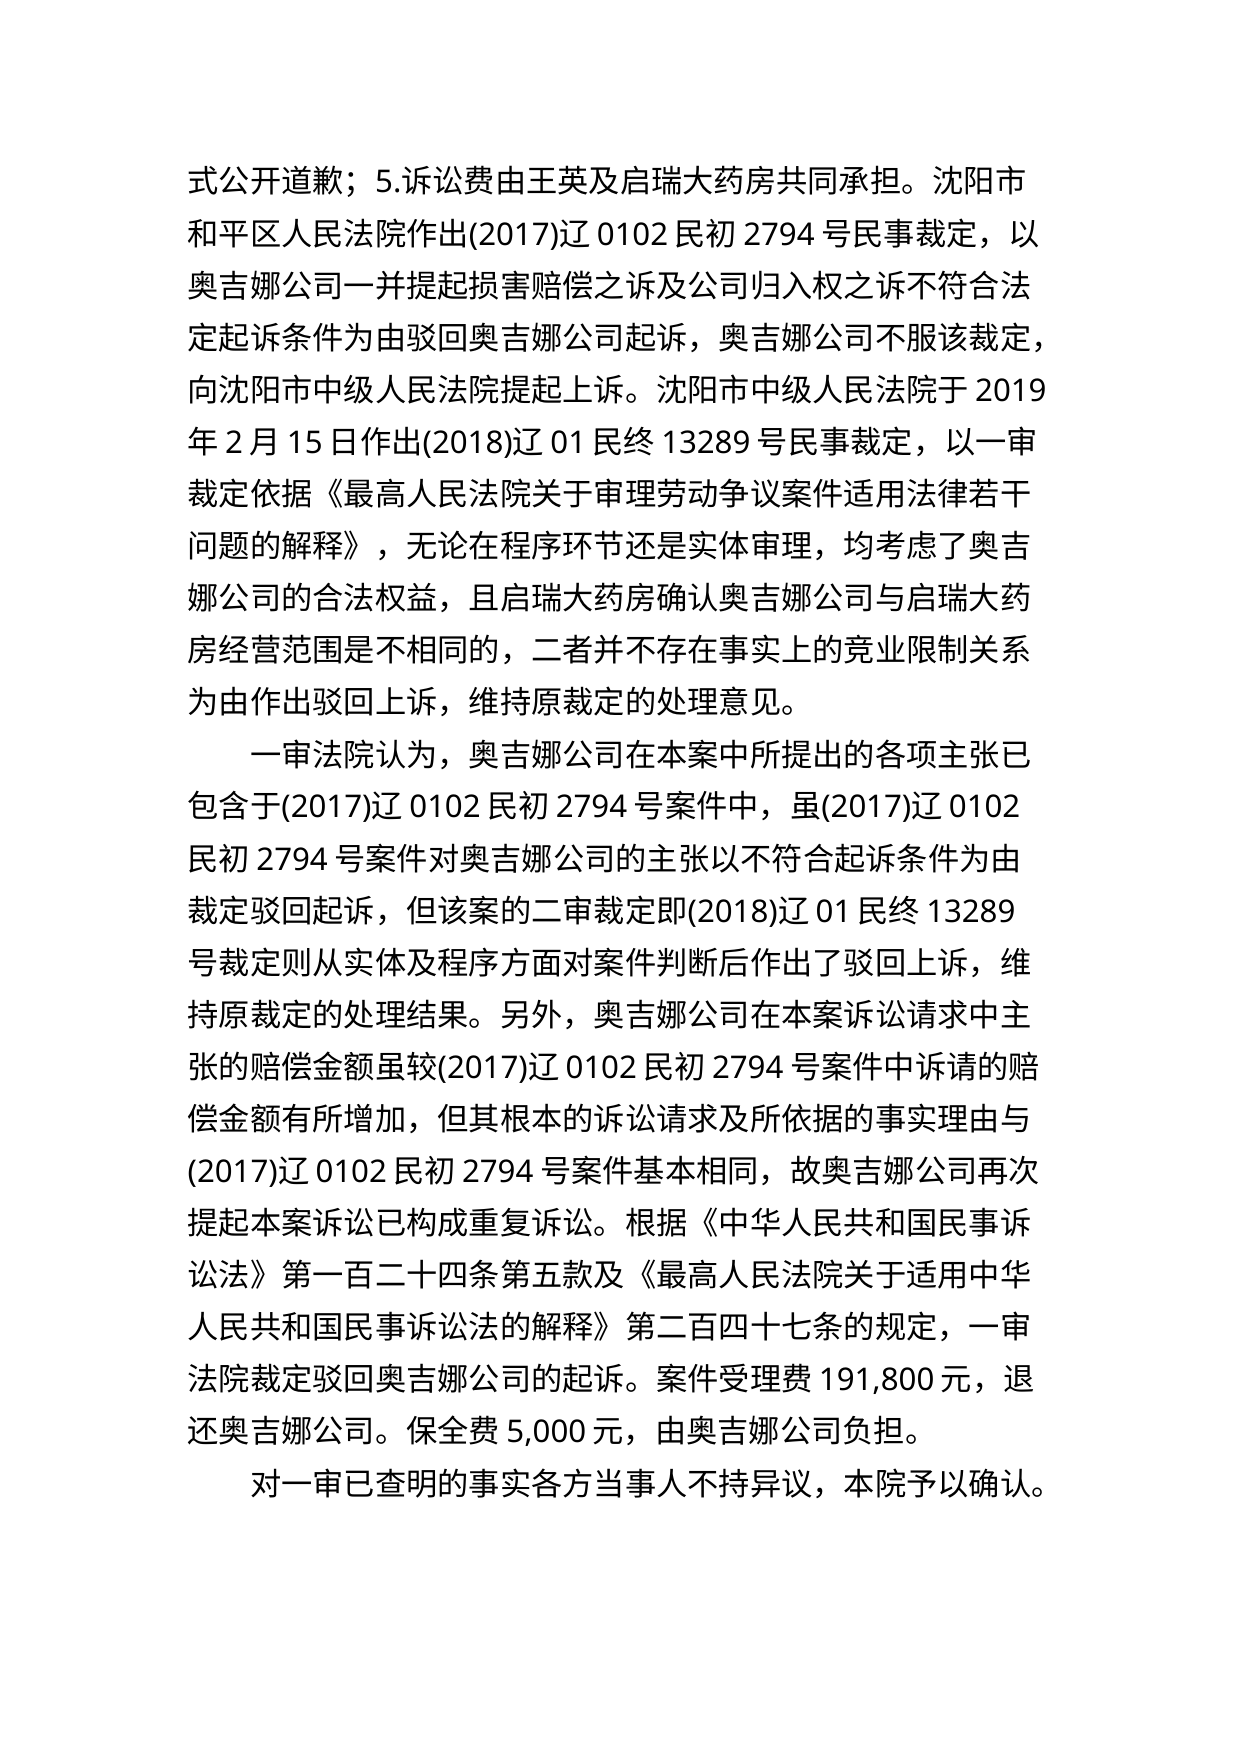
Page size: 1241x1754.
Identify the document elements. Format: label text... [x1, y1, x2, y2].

text 对一审已查明的事实各方当事人不持异议，本院予以确认。 [187, 1452, 1053, 1504]
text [187, 150, 1053, 723]
text 一审法院认为，奥吉娜公司在本案中所提出的各项主张已包含于(2017)辽0102民初2794号案件中，虽(2017)辽0102民初2794号案件对奥吉娜公司的主张以不符合起诉条件为由裁定驳回起诉，但该案的二审裁定即(2018)辽01民终13289号裁定则从实体及程序方面对案件判断后作出了驳回上诉，维持原裁定的处理结果。另外，奥吉娜公司在本案诉讼请求中主张的赔偿金额虽较(2017)辽0102民初2794号案件中诉请的赔偿金额有所增加，但其根本的诉讼请求及所依据的事实理由与(2017)辽0102民初2794号案件基本相同，故奥吉娜公司再次提起本案诉讼已构成重复诉讼。根据《中华人民共和国民事诉讼法》第一百二十四条第五款及《最高人民法院关于适用中华人民共和国民事诉讼法的解释》第二百四十七条的规定，一审法院裁定驳回奥吉娜公司的起诉。案件受理费191,800元，退还奥吉娜公司。保全费5,000元，由奥吉娜公司负担。 [187, 723, 1053, 1452]
